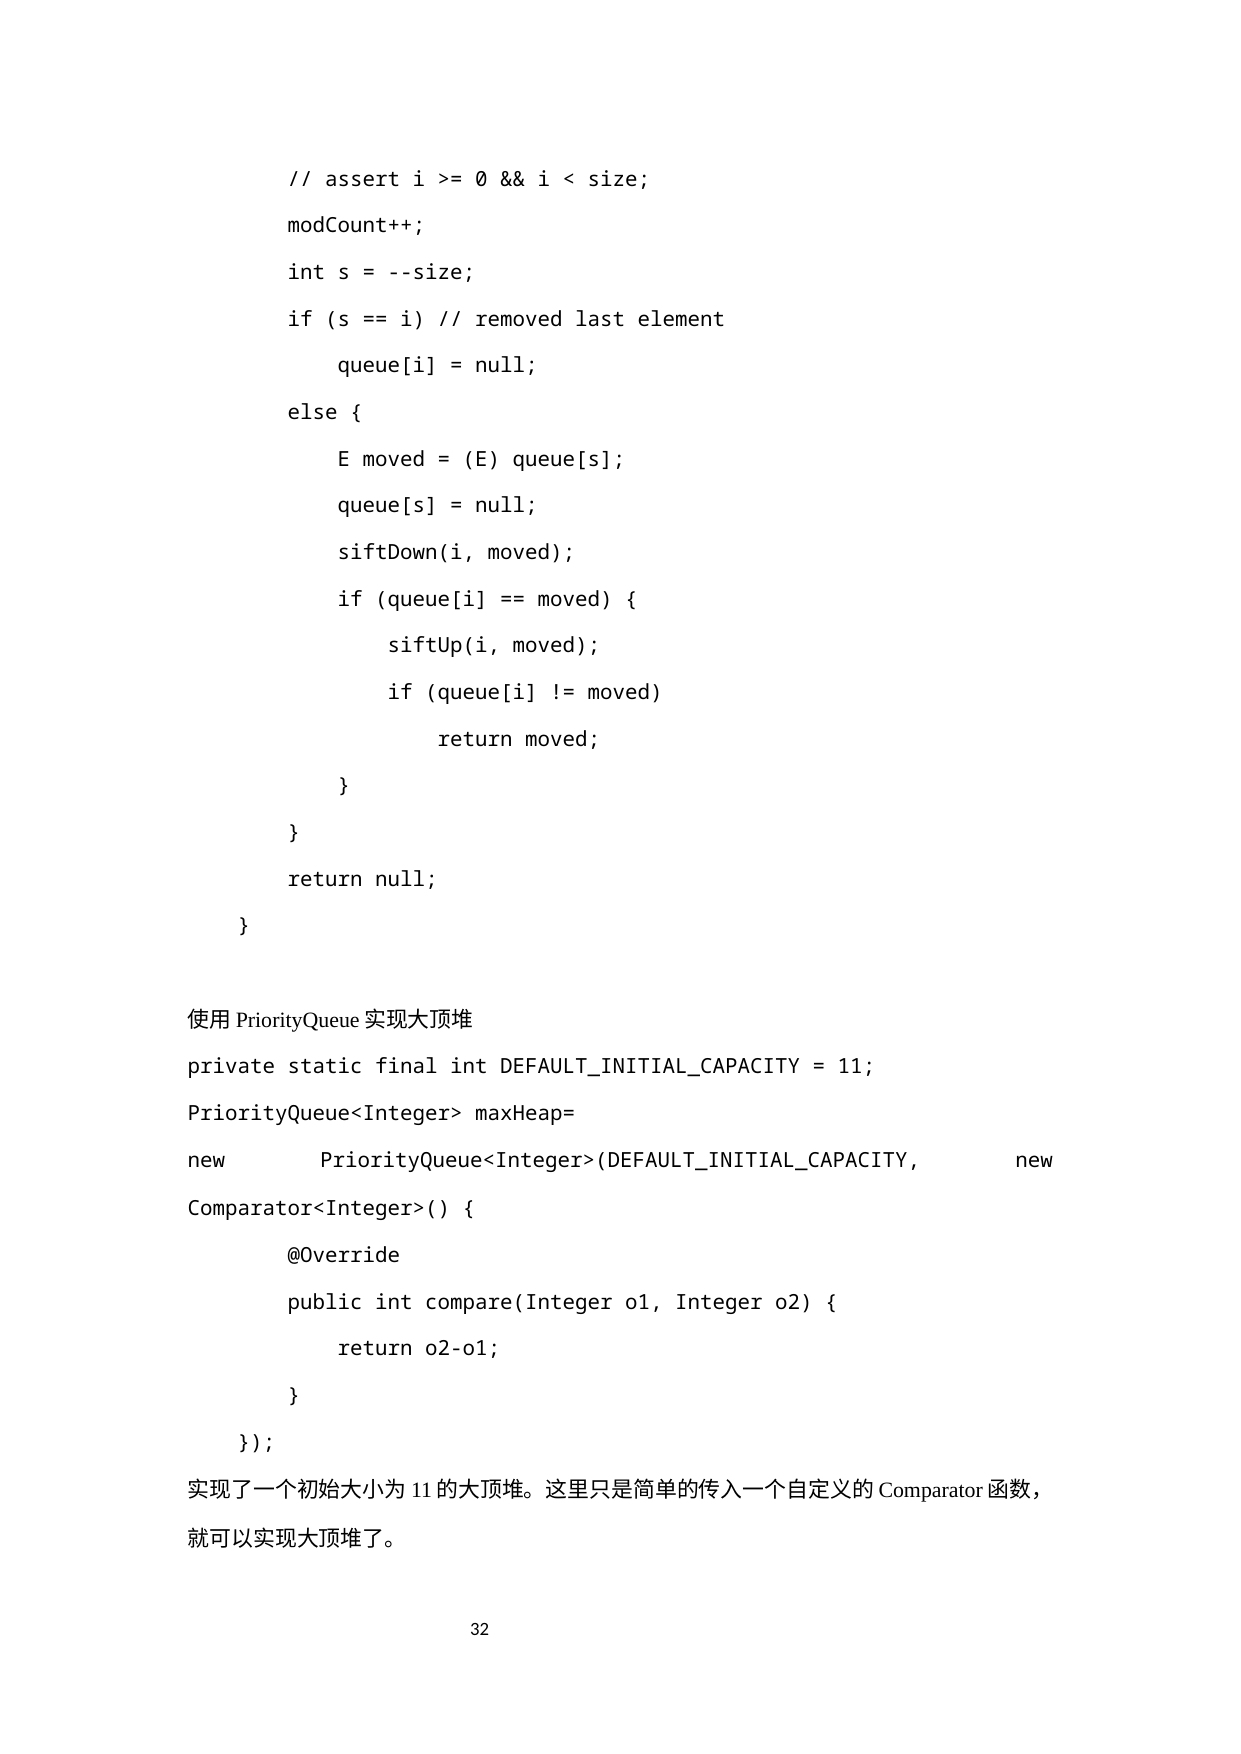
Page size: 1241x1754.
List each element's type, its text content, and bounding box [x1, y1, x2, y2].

text modCount++; [187, 209, 1053, 241]
text @Override [187, 1238, 1053, 1271]
text siftDown(i, moved); [187, 535, 1053, 568]
text 实现了一个初始大小为11的大顶堆。这里只是简单的传入一个自定义的Comparator函数，就可以实现大顶堆了。 [187, 1472, 1053, 1553]
text } [187, 815, 1053, 848]
text public int compare(Integer o1, Integer o2) { [187, 1285, 1053, 1317]
text else { [187, 395, 1053, 428]
text new PriorityQueue<Integer>(DEFAULT_INITIAL_CAPACITY, new Comparator<Integer>() { [187, 1143, 1053, 1224]
text } [187, 909, 1053, 941]
text E moved = (E) queue[s]; [187, 442, 1053, 474]
text return moved; [187, 722, 1053, 754]
text }); [187, 1425, 1053, 1457]
text siftUp(i, moved); [187, 629, 1053, 661]
text if (queue[i] == moved) { [187, 582, 1053, 614]
text } [187, 769, 1053, 801]
text if (s == i) // removed last element [187, 302, 1053, 334]
text queue[s] = null; [187, 489, 1053, 521]
text private static final int DEFAULT_INITIAL_CAPACITY = 11; [187, 1049, 1053, 1082]
text int s = --size; [187, 255, 1053, 288]
text 使用PriorityQueue实现大顶堆 [187, 1001, 1053, 1034]
text return o2-o1; [187, 1332, 1053, 1364]
text PriorityQueue<Integer> maxHeap= [187, 1096, 1053, 1129]
text return null; [187, 862, 1053, 894]
text } [187, 1378, 1053, 1411]
text queue[i] = null; [187, 349, 1053, 381]
text // assert i >= 0 && i < size; [187, 162, 1053, 194]
text if (queue[i] != moved) [187, 675, 1053, 708]
